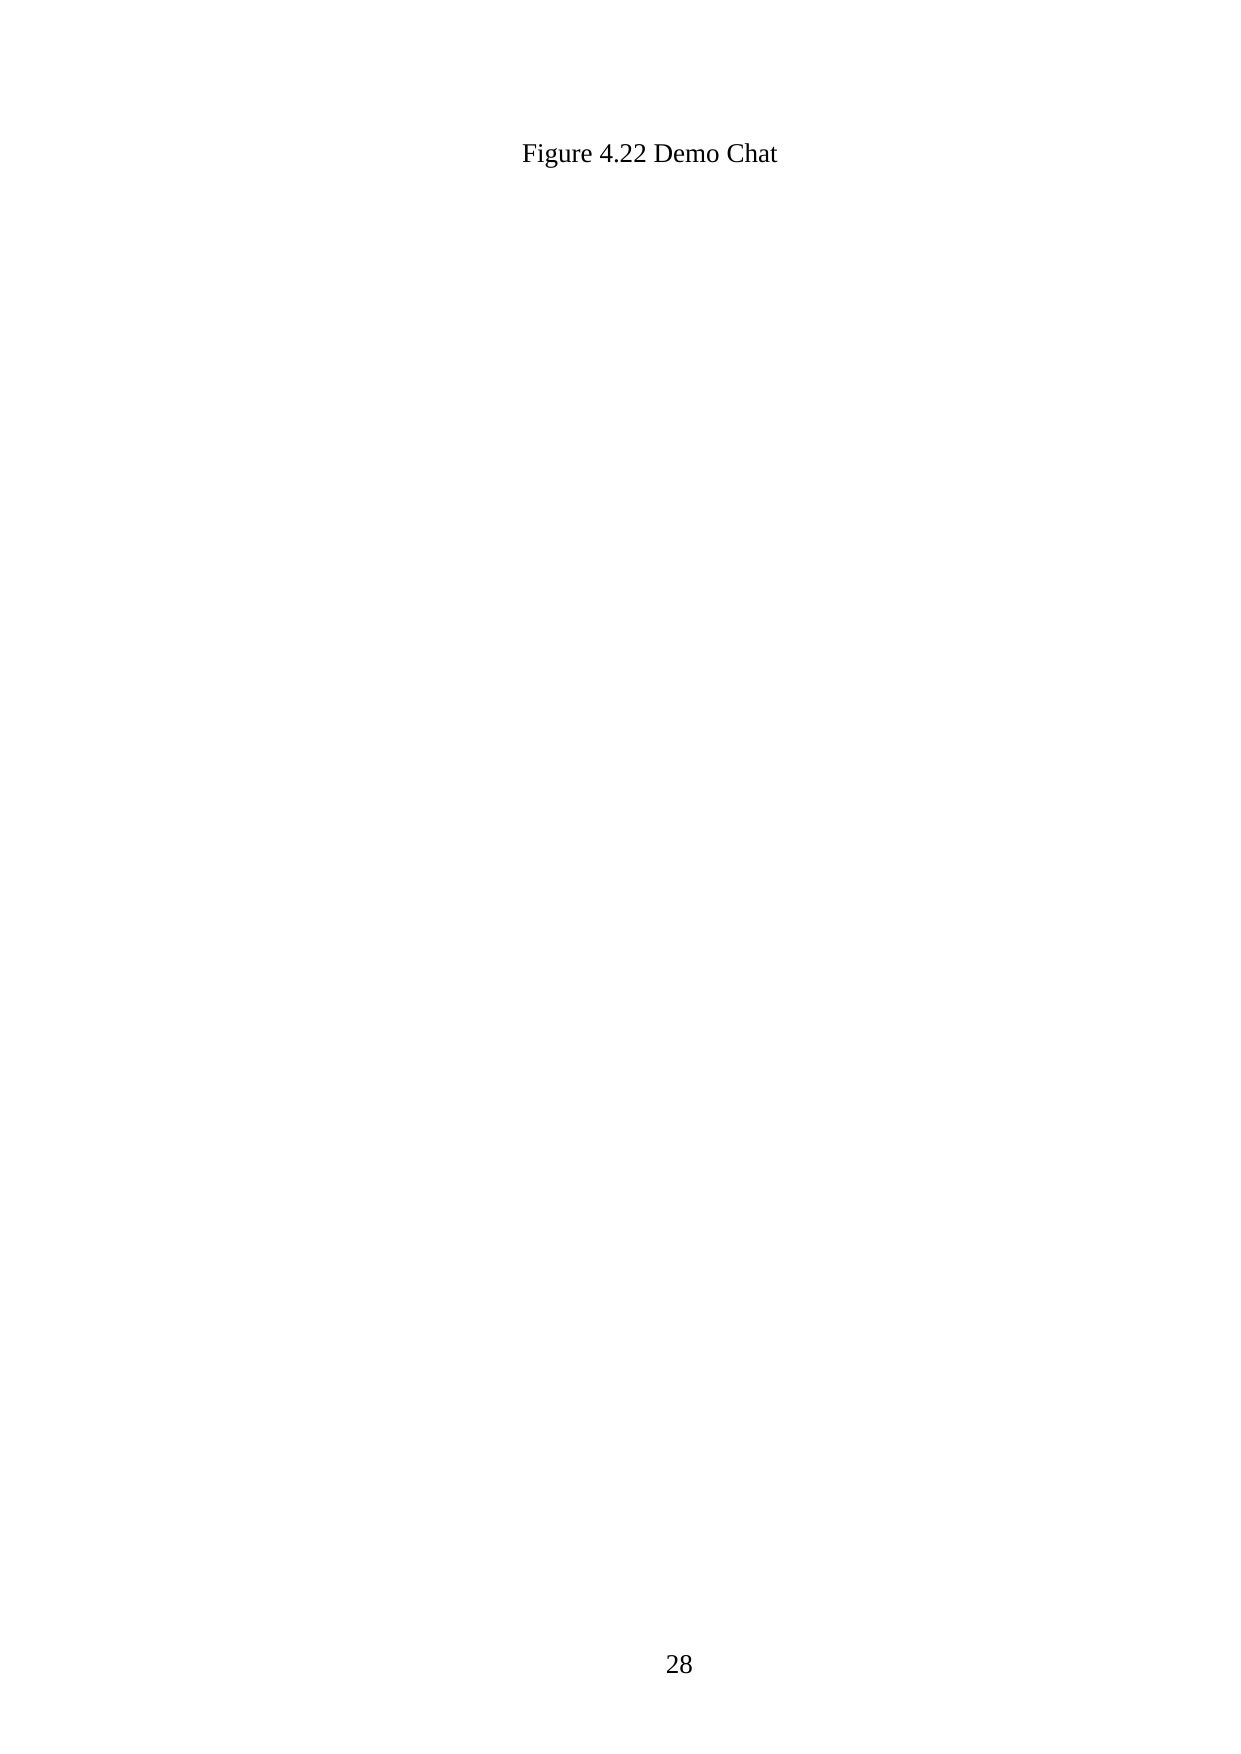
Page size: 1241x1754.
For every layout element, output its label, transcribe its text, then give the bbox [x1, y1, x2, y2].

subtitle Figure 4.22 Demo Chat [177, 137, 1122, 168]
